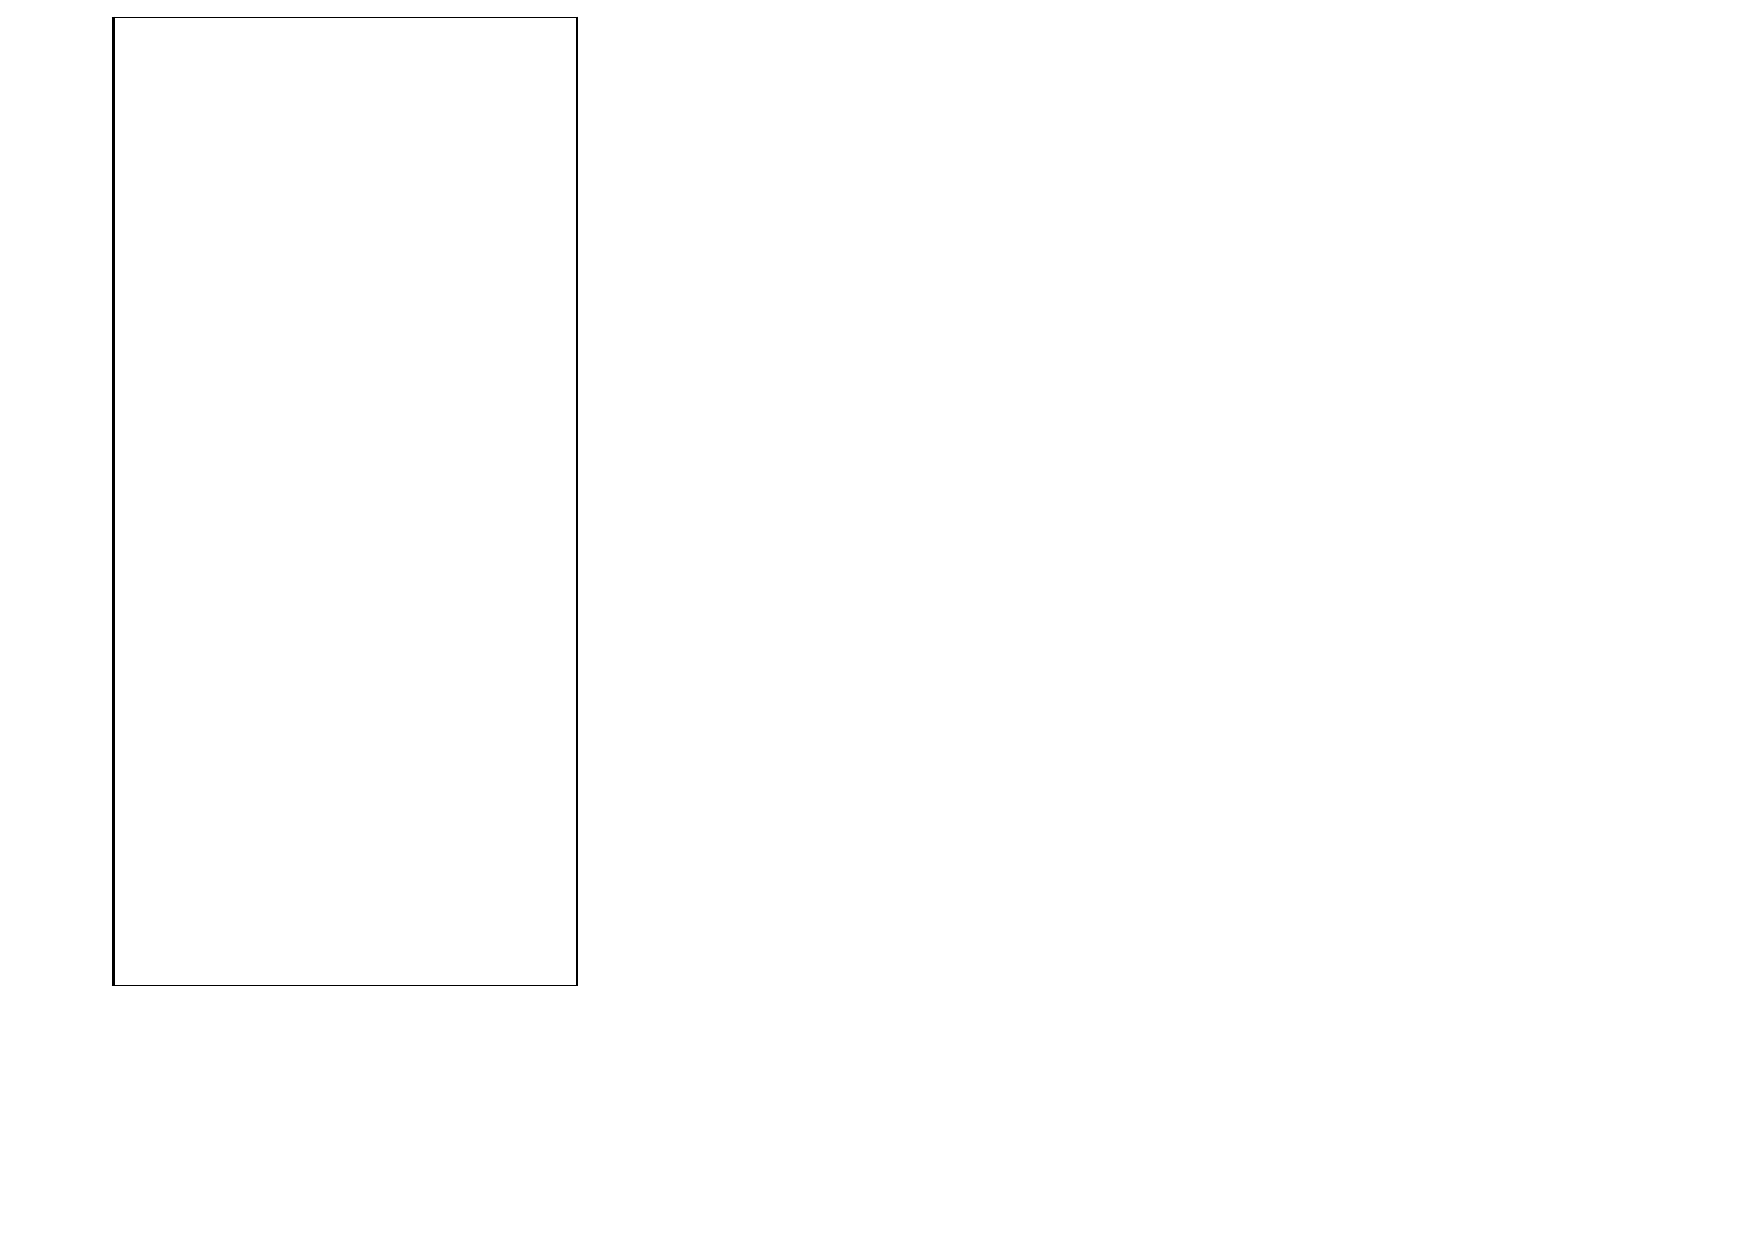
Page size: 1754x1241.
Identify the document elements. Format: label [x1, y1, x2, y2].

table_cell [115, 18, 576, 985]
